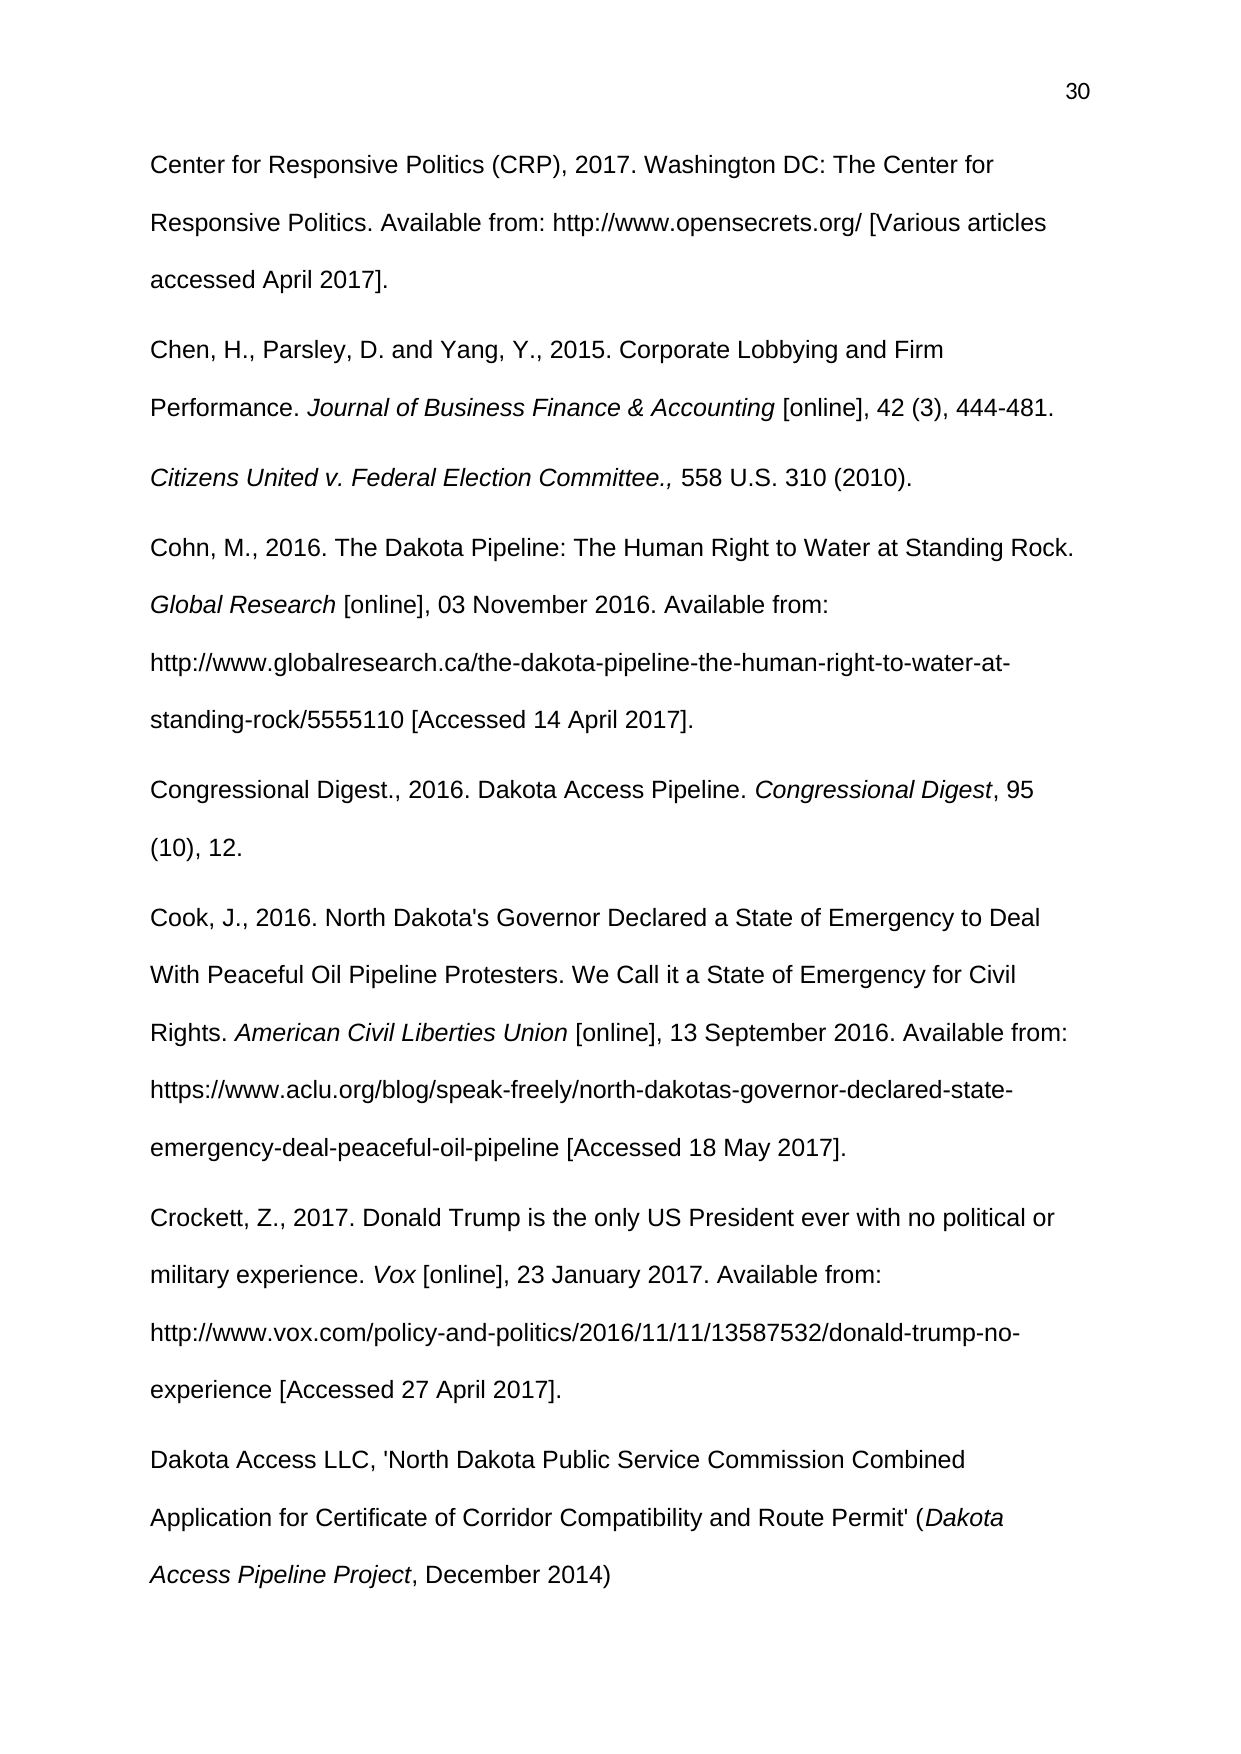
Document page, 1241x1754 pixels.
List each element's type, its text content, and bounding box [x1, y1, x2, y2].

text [150, 1445, 1090, 1589]
text Center for Responsive Politics (CRP), 2017. Washington DC: The Center for Responsive Politics. Available from: http://www.opensecrets.org/ [Various articles accessed April 2017]. [150, 150, 1090, 294]
text Cook, J., 2016. North Dakota's Governor Declared a State of Emergency to Deal With Peaceful Oil Pipeline Protesters. We Call it a State of Emergency for Civil Rights. American Civil Liberties Union [online], 13 September 2016. Available from: https://www.aclu.org/blog/speak-freely/north-dakotas-governor-declared-state-emergency-deal-peaceful-oil-pipeline [Accessed 18 May 2017]. [150, 902, 1090, 1161]
text Congressional Digest., 2016. Dakota Access Pipeline. Congressional Digest, 95 (10), 12. [150, 775, 1090, 861]
text Cohn, M., 2016. The Dakota Pipeline: The Human Right to Water at Standing Rock. Global Research [online], 03 November 2016. Available from: http://www.globalresearch.ca/the-dakota-pipeline-the-human-right-to-water-at-standing-rock/5555110 [Accessed 14 April 2017]. [150, 532, 1090, 734]
text Crockett, Z., 2017. Donald Trump is the only US President ever with no political or military experience. Vox [online], 23 January 2017. Available from: http://www.vox.com/policy-and-politics/2016/11/11/13587532/donald-trump-no-experience [Accessed 27 April 2017]. [150, 1202, 1090, 1404]
text Chen, H., Parsley, D. and Yang, Y., 2015. Corporate Lobbying and Firm Performance. Journal of Business Finance & Accounting [online], 42 (3), 444-481. [150, 335, 1090, 421]
text Citizens United v. Federal Election Committee., 558 U.S. 310 (2010). [150, 462, 1090, 491]
